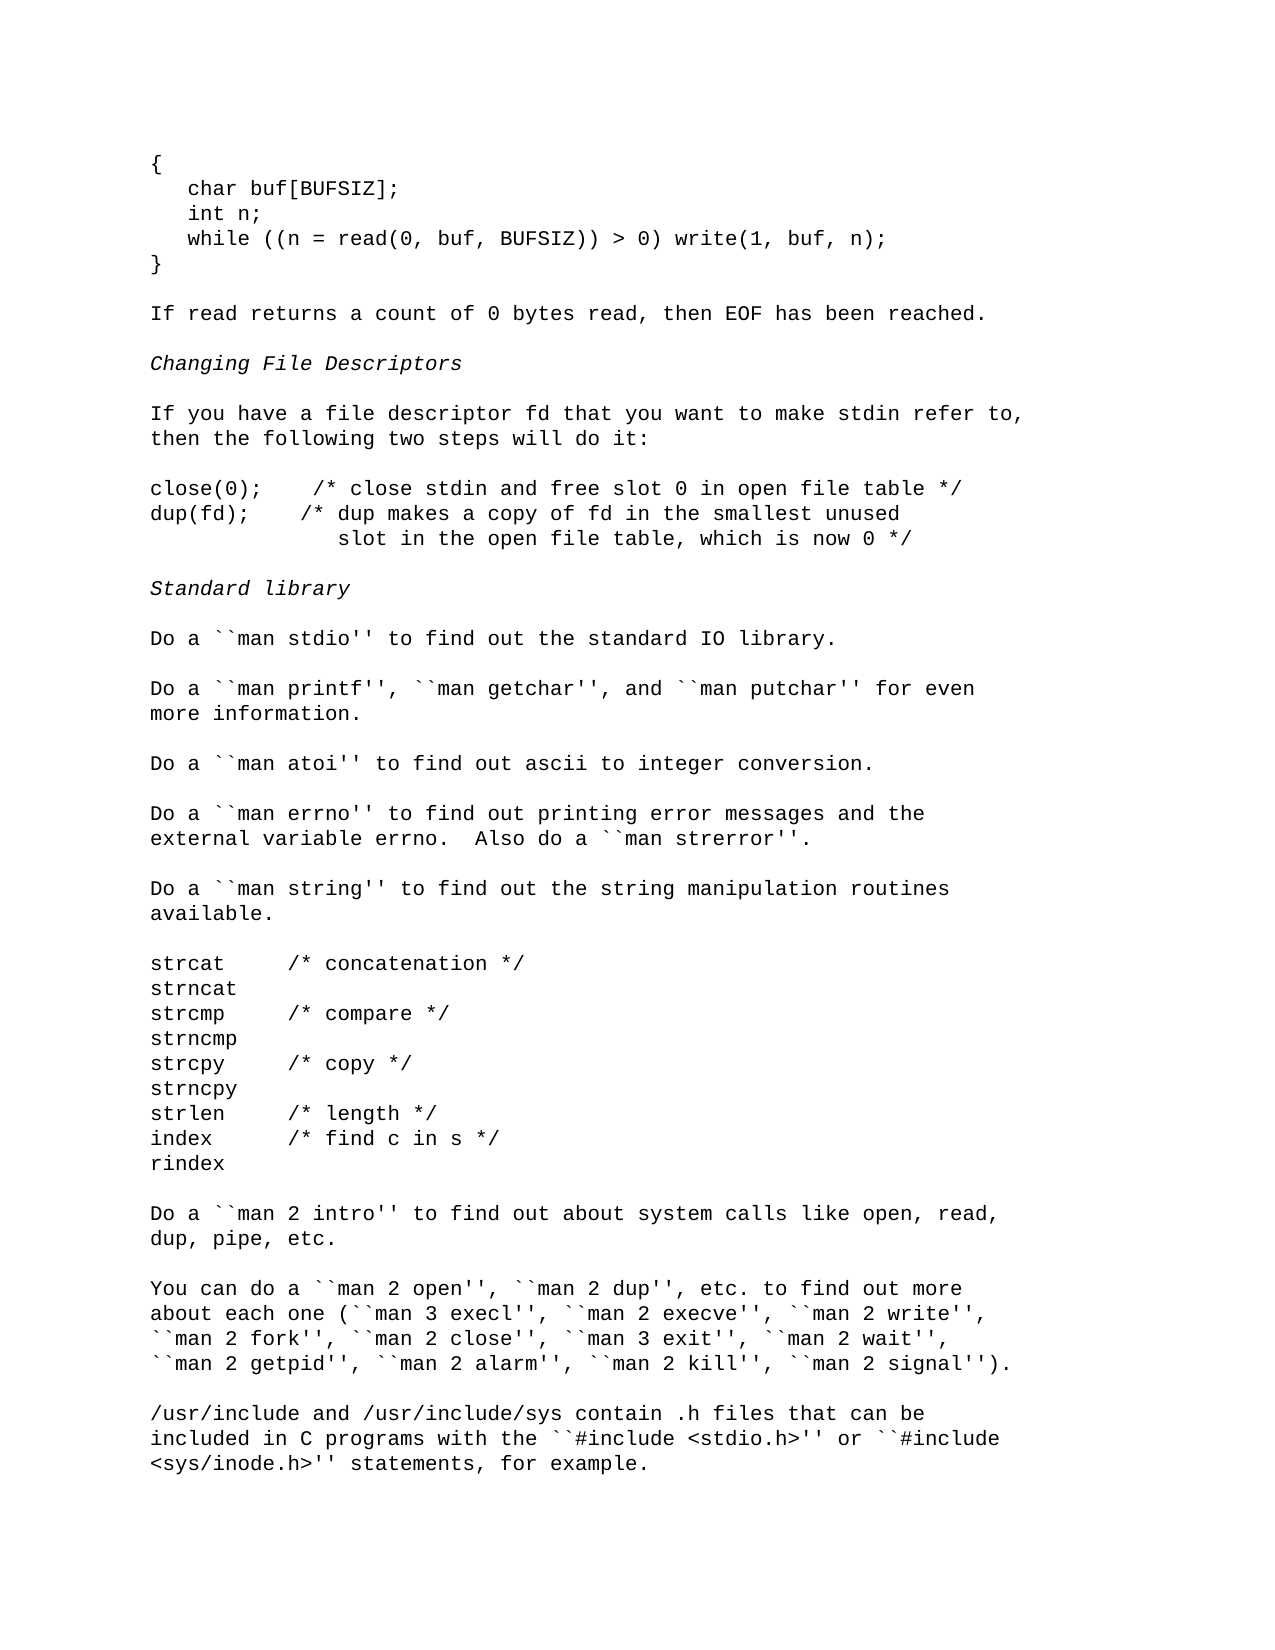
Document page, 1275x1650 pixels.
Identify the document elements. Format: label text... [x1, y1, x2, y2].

text strcat /* concatenation */ [150, 950, 1125, 975]
text rindex [150, 1150, 1125, 1175]
text index /* find c in s */ [150, 1125, 1125, 1150]
text Standard library [150, 575, 1125, 600]
text Do a ``man atoi'' to find out ascii to integer conversion. [150, 750, 1125, 775]
text Do a ``man 2 intro'' to find out about system calls like open, read, [150, 1200, 1125, 1225]
text /usr/include and /usr/include/sys contain .h files that can be [150, 1400, 1125, 1425]
text dup(fd); /* dup makes a copy of fd in the smallest unused [150, 500, 1125, 525]
text about each one (``man 3 execl'', ``man 2 execve'', ``man 2 write'', [150, 1300, 1125, 1325]
text strcmp /* compare */ [150, 1000, 1125, 1025]
text Changing File Descriptors [150, 350, 1125, 375]
text } [150, 250, 1125, 275]
text dup, pipe, etc. [150, 1225, 1125, 1250]
text ``man 2 fork'', ``man 2 close'', ``man 3 exit'', ``man 2 wait'', [150, 1325, 1125, 1350]
text You can do a ``man 2 open'', ``man 2 dup'', etc. to find out more [150, 1275, 1125, 1300]
text strlen /* length */ [150, 1100, 1125, 1125]
text If read returns a count of 0 bytes read, then EOF has been reached. [150, 300, 1125, 325]
text Do a ``man printf'', ``man getchar'', and ``man putchar'' for even [150, 675, 1125, 700]
text strcpy /* copy */ [150, 1050, 1125, 1075]
text strncat [150, 975, 1125, 1000]
text Do a ``man stdio'' to find out the standard IO library. [150, 625, 1125, 650]
text Do a ``man string'' to find out the string manipulation routines [150, 875, 1125, 900]
text int n; [150, 200, 1125, 225]
text external variable errno. Also do a ``man strerror''. [150, 825, 1125, 850]
text included in C programs with the ``#include <stdio.h>'' or ``#include [150, 1425, 1125, 1450]
text <sys/inode.h>'' statements, for example. [150, 1450, 1125, 1475]
text { [150, 150, 1125, 175]
text ``man 2 getpid'', ``man 2 alarm'', ``man 2 kill'', ``man 2 signal''). [150, 1350, 1125, 1375]
text strncmp [150, 1025, 1125, 1050]
text slot in the open file table, which is now 0 */ [150, 525, 1125, 550]
text more information. [150, 700, 1125, 725]
text available. [150, 900, 1125, 925]
text If you have a file descriptor fd that you want to make stdin refer to, [150, 400, 1125, 425]
text then the following two steps will do it: [150, 425, 1125, 450]
text close(0); /* close stdin and free slot 0 in open file table */ [150, 475, 1125, 500]
text Do a ``man errno'' to find out printing error messages and the [150, 800, 1125, 825]
text char buf[BUFSIZ]; [150, 175, 1125, 200]
text strncpy [150, 1075, 1125, 1100]
text while ((n = read(0, buf, BUFSIZ)) > 0) write(1, buf, n); [150, 225, 1125, 250]
